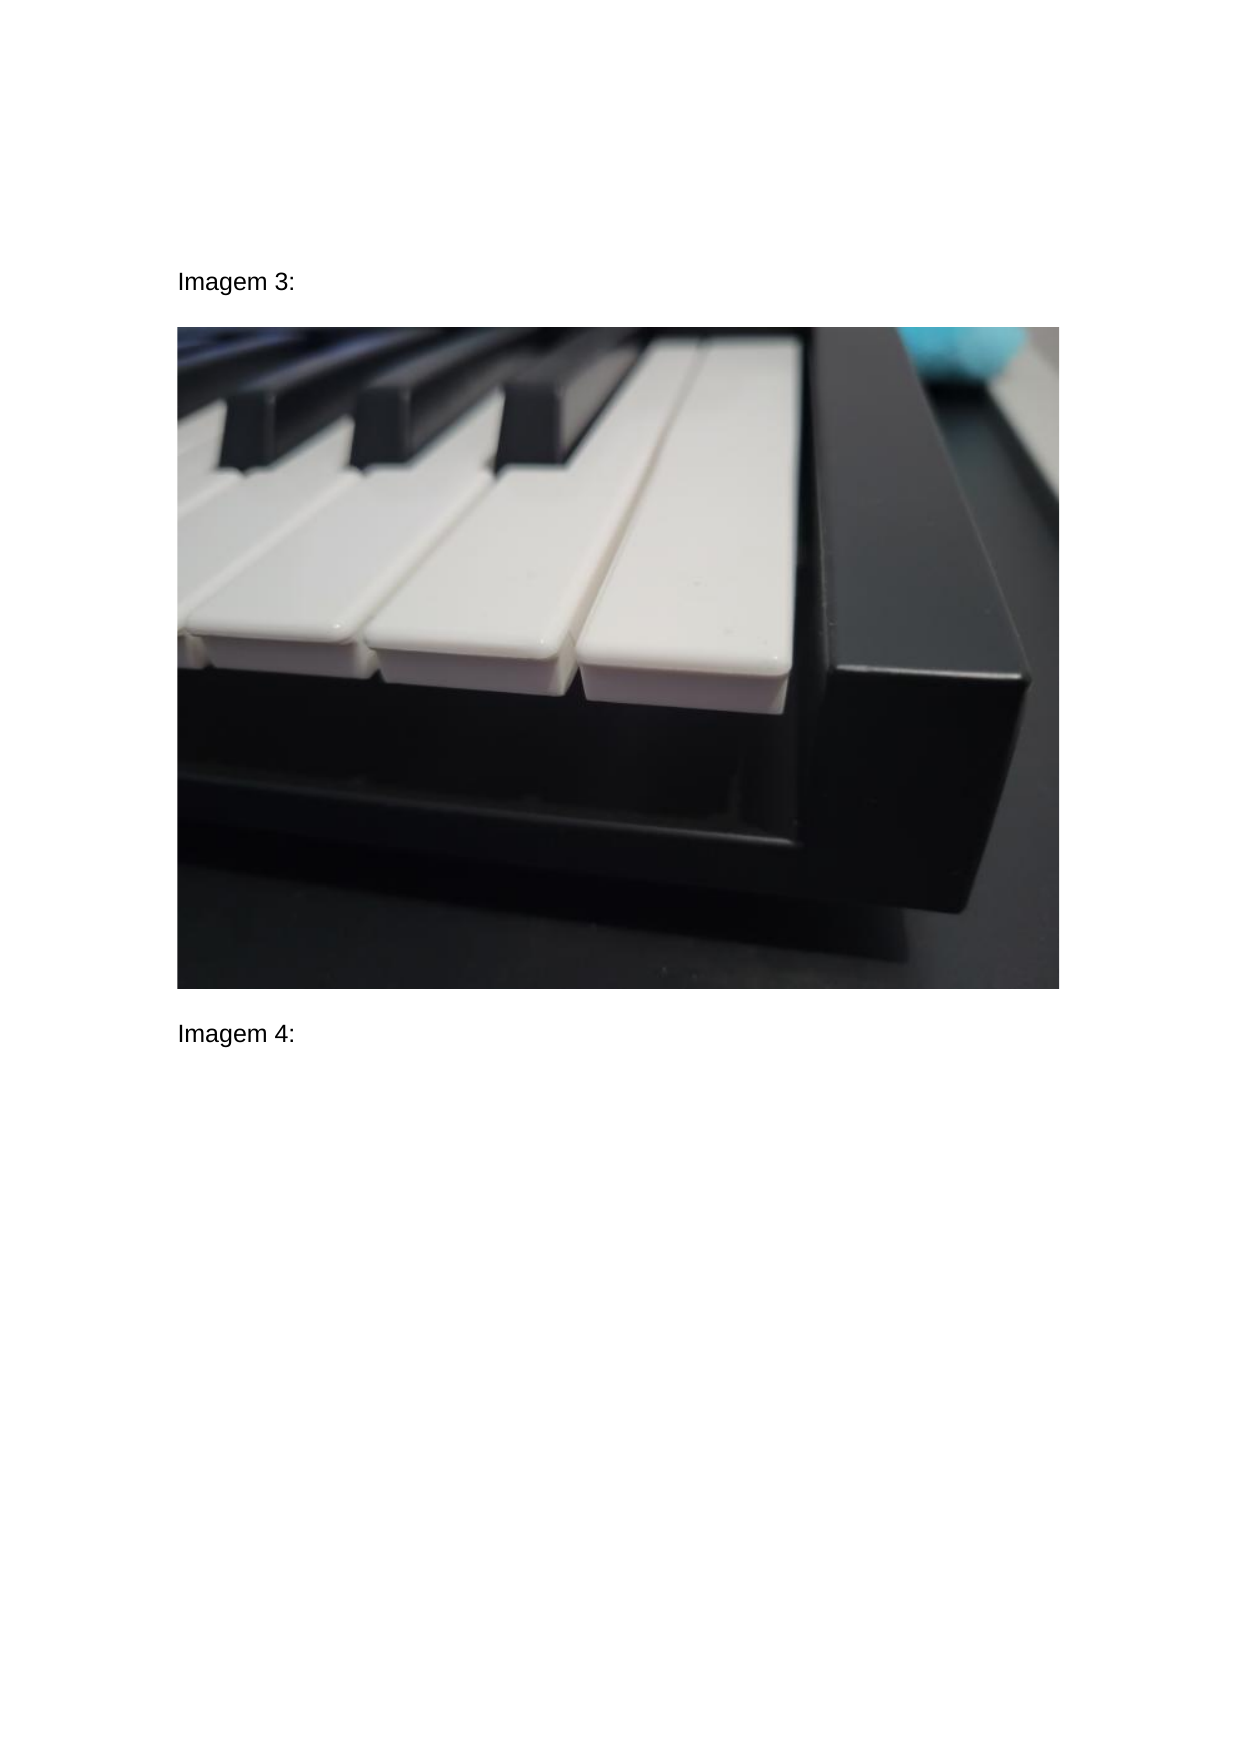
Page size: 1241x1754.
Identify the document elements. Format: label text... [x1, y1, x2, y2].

picture [177, 327, 1060, 989]
text Imagem 4: [177, 1019, 1063, 1048]
text Imagem 3: [177, 267, 1063, 296]
